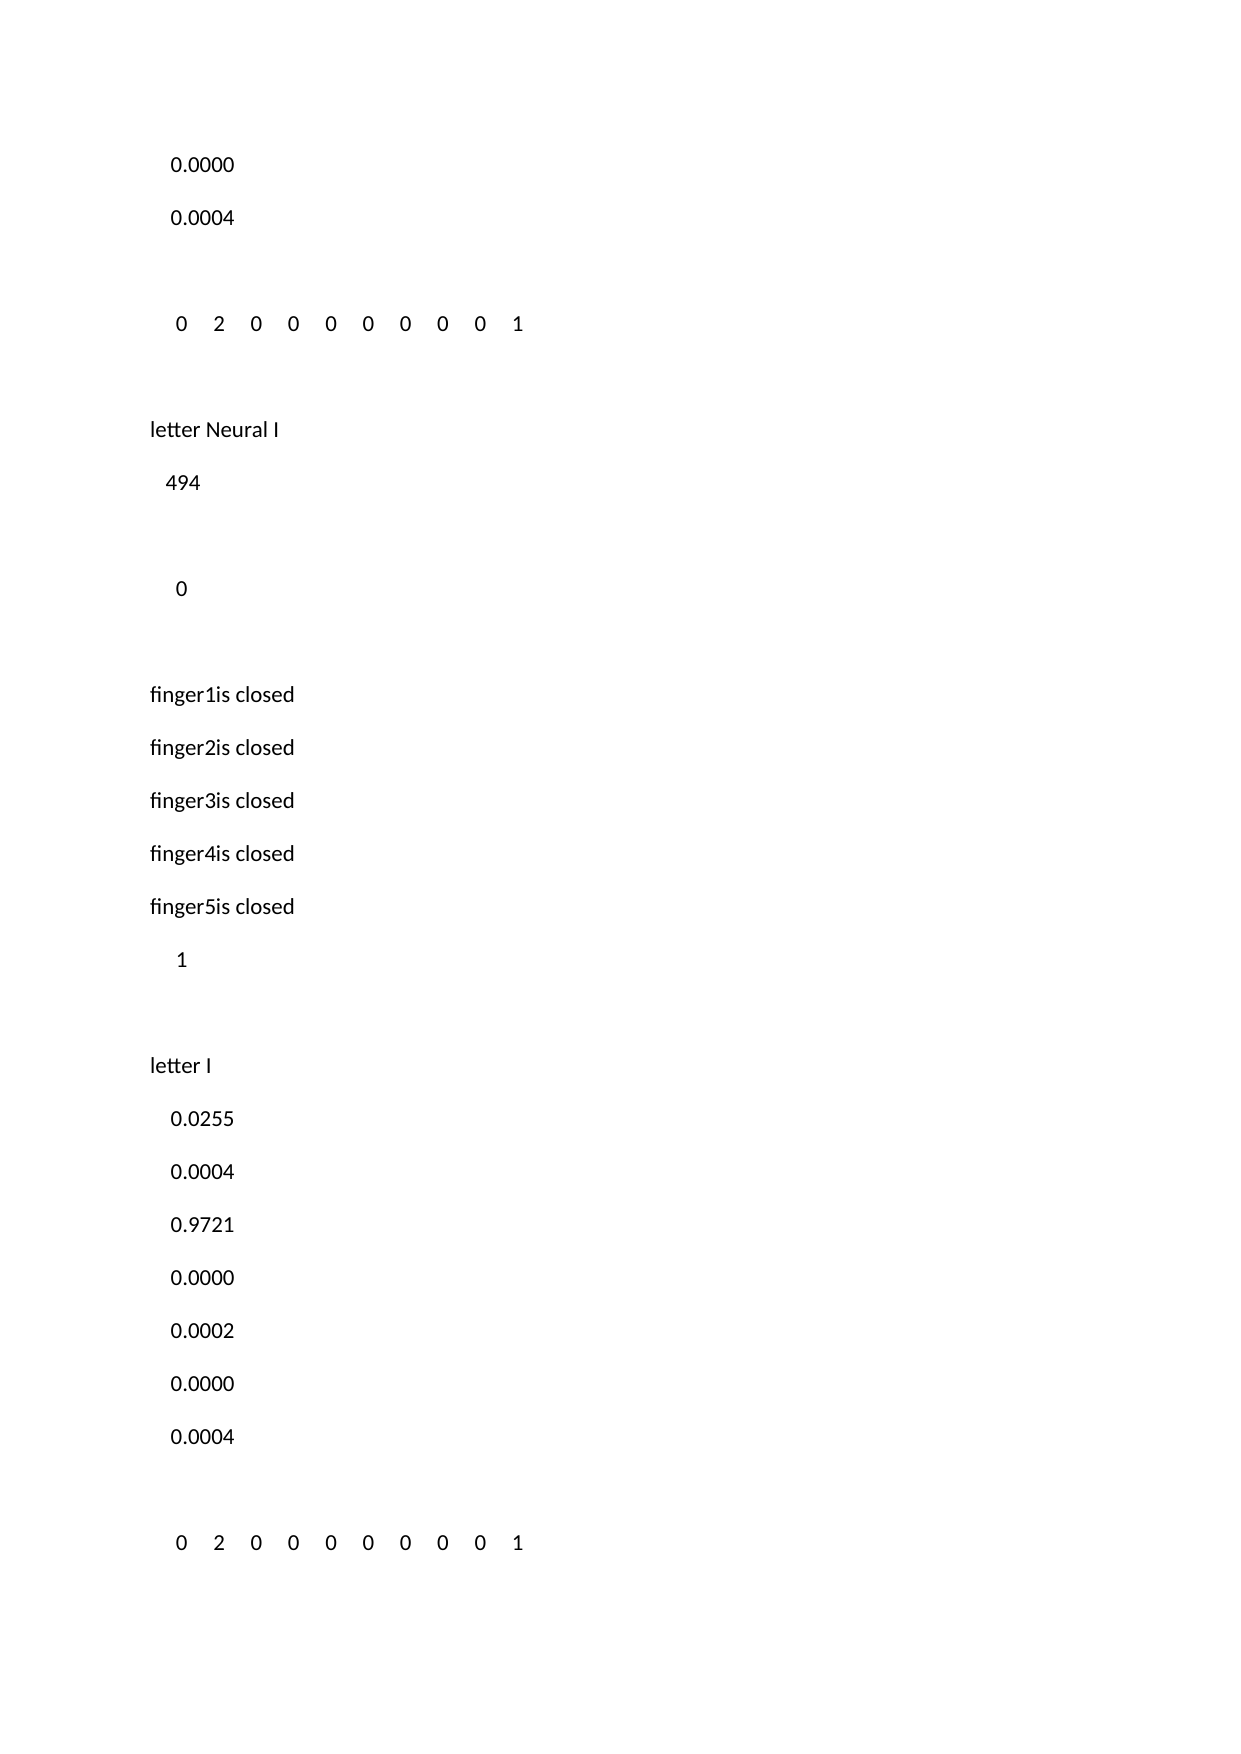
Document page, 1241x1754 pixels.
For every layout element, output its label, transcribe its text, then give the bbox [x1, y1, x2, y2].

text finger5is closed [150, 892, 1090, 920]
text 0.0002 [150, 1316, 1090, 1344]
text finger4is closed [150, 839, 1090, 867]
text 0.0000 [150, 1263, 1090, 1291]
text 0 [150, 574, 1090, 602]
text 1 [150, 945, 1090, 973]
text 0.0255 [150, 1104, 1090, 1132]
text letter Neural I [150, 415, 1090, 443]
text 0.0000 [150, 1369, 1090, 1397]
text 0 2 0 0 0 0 0 0 0 1 [150, 1528, 1090, 1557]
text 0.0000 [150, 150, 1090, 178]
text 0 2 0 0 0 0 0 0 0 1 [150, 309, 1090, 337]
text 0.0004 [150, 1157, 1090, 1185]
text finger3is closed [150, 786, 1090, 814]
text 0.9721 [150, 1210, 1090, 1238]
text finger2is closed [150, 733, 1090, 761]
text 494 [150, 468, 1090, 496]
text letter I [150, 1051, 1090, 1079]
text 0.0004 [150, 203, 1090, 231]
text 0.0004 [150, 1422, 1090, 1451]
text finger1is closed [150, 680, 1090, 708]
